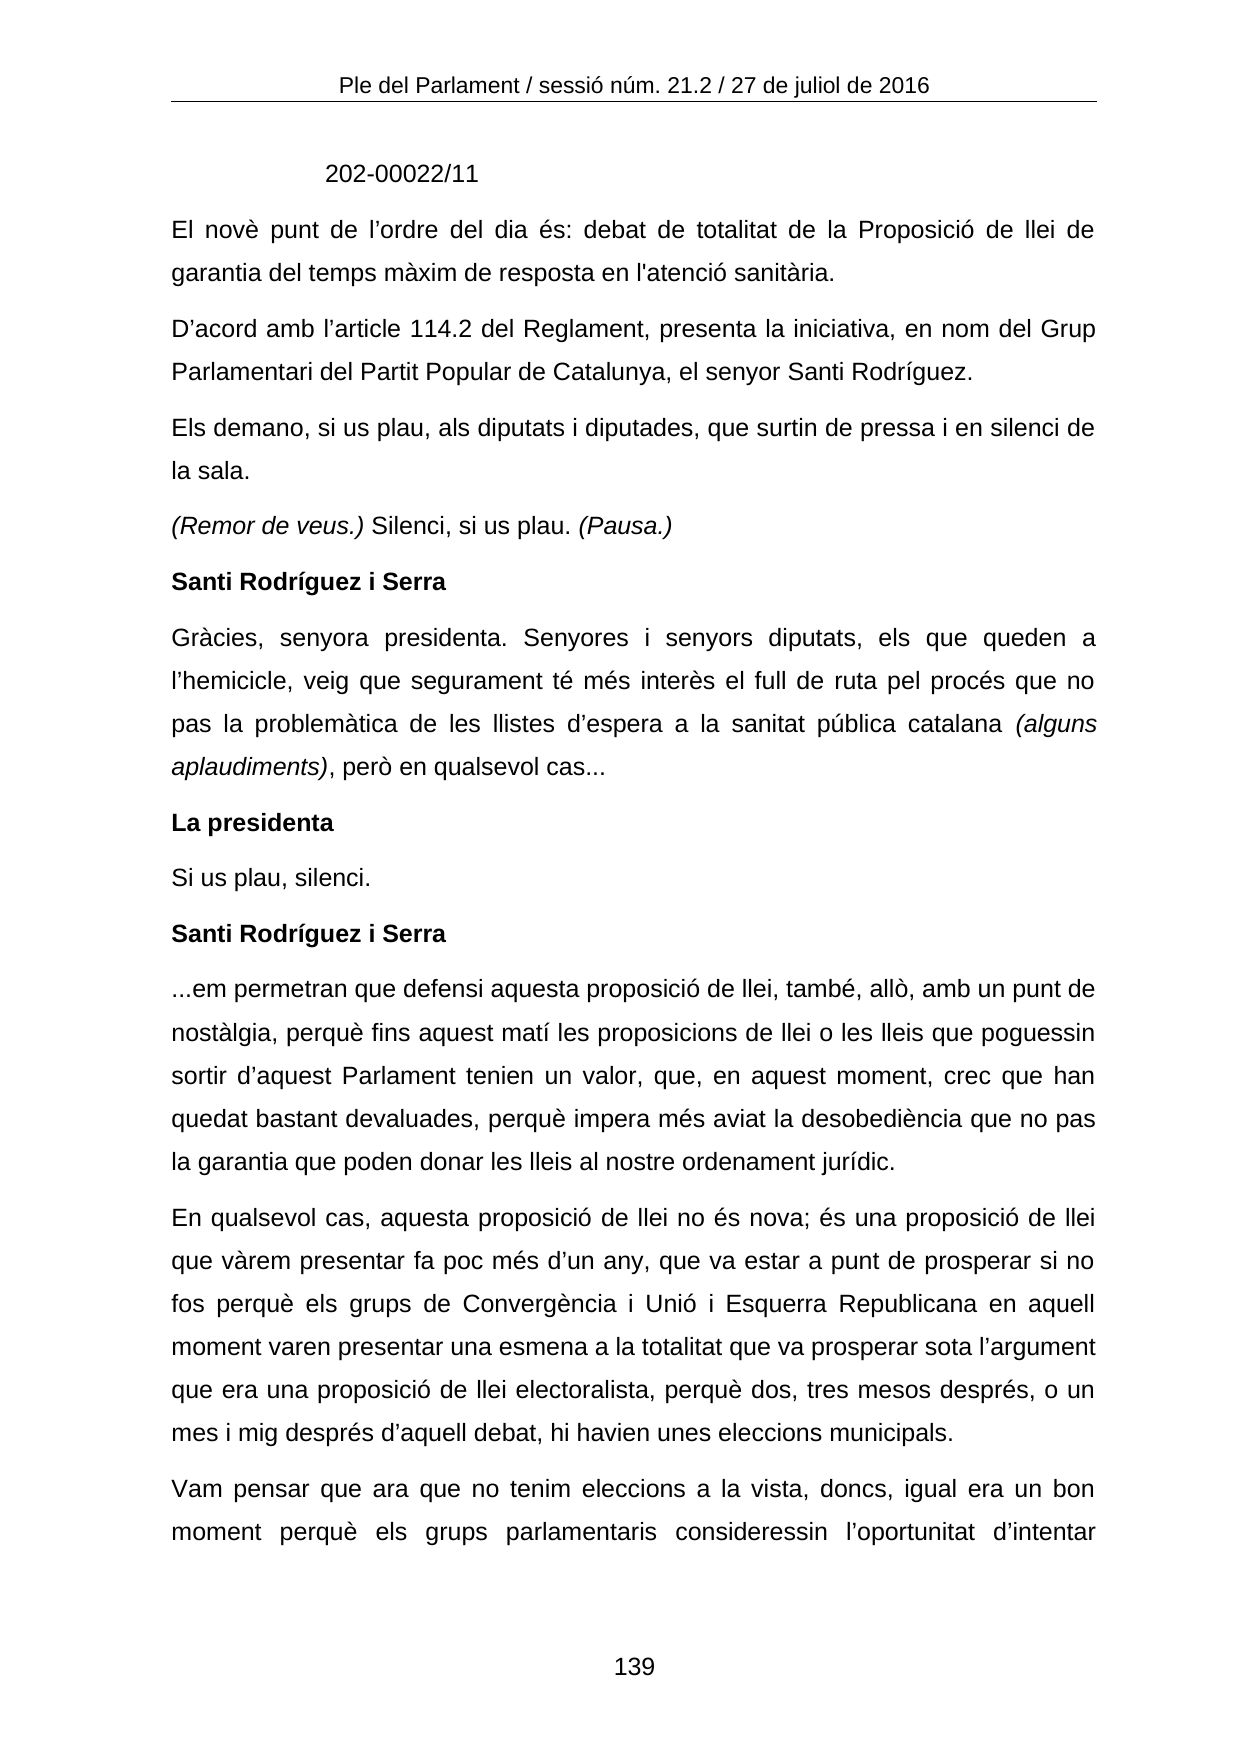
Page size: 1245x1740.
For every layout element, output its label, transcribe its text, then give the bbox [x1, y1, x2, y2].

text La presidenta [171, 808, 1097, 836]
text Gràcies, senyora presidenta. Senyores i senyors diputats, els que queden a l’hemicicle, veig que segurament té més interès el full de ruta pel procés que no pas la problemàtica de les llistes d’espera a la sanitat pública catalana (alguns aplaudiments), però en qualsevol cas... [171, 623, 1097, 781]
text Santi Rodríguez i Serra [171, 567, 1097, 596]
text 202-00022/11 [325, 159, 1097, 188]
text El novè punt de l’ordre del dia és: debat de totalitat de la Proposició de llei de garantia del temps màxim de resposta en l'atenció sanitària. [171, 215, 1097, 287]
text ...em permetran que defensi aquesta proposició de llei, també, allò, amb un punt de nostàlgia, perquè fins aquest matí les proposicions de llei o les lleis que poguessin sortir d’aquest Parlament tenien un valor, que, en aquest moment, crec que han quedat bastant devaluades, perquè impera més aviat la desobediència que no pas la garantia que poden donar les lleis al nostre ordenament jurídic. [171, 974, 1097, 1176]
text (Remor de veus.) Silenci, si us plau. (Pausa.) [171, 511, 1097, 540]
text Si us plau, silenci. [171, 863, 1097, 892]
text D’acord amb l’article 114.2 del Reglament, presenta la iniciativa, en nom del Grup Parlamentari del Partit Popular de Catalunya, el senyor Santi Rodríguez. [171, 314, 1097, 386]
text Santi Rodríguez i Serra [171, 919, 1097, 948]
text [171, 1474, 1097, 1546]
text En qualsevol cas, aquesta proposició de llei no és nova; és una proposició de llei que vàrem presentar fa poc més d’un any, que va estar a punt de prosperar si no fos perquè els grups de Convergència i Unió i Esquerra Republicana en aquell moment varen presentar una esmena a la totalitat que va prosperar sota l’argument que era una proposició de llei electoralista, perquè dos, tres mesos després, o un mes i mig després d’aquell debat, hi havien unes eleccions municipals. [171, 1203, 1097, 1447]
text Els demano, si us plau, als diputats i diputades, que surtin de pressa i en silenci de la sala. [171, 413, 1097, 484]
